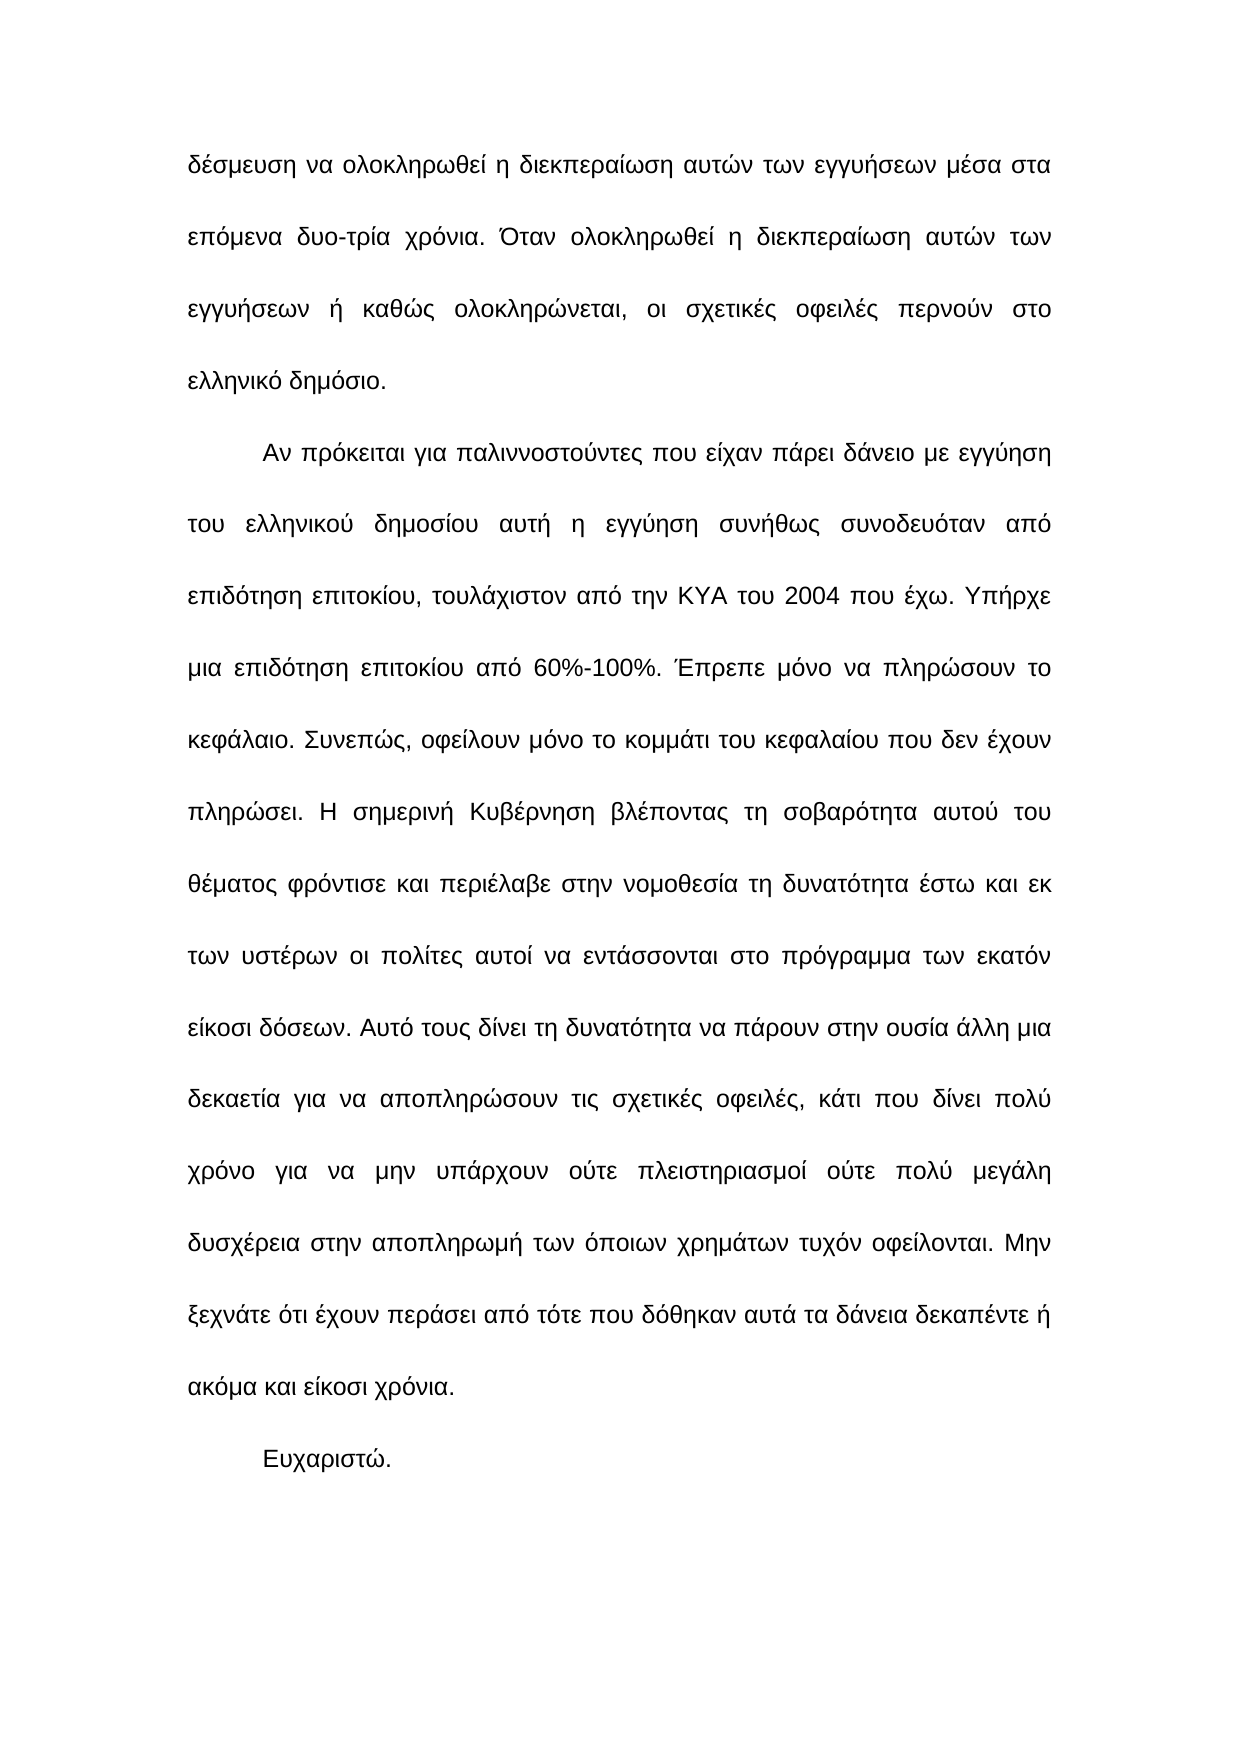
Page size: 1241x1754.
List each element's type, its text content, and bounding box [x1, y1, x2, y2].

text Ευχαριστώ. [187, 1444, 1053, 1472]
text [187, 150, 1053, 394]
text Αν πρόκειται για παλιννοστούντες που είχαν πάρει δάνειο με εγγύηση του ελληνικού δημοσίου αυτή η εγγύηση συνήθως συνοδευόταν από επιδότηση επιτοκίου, τουλάχιστον από την ΚΥΑ του 2004 που έχω. Υπήρχε μια επιδότηση επιτοκίου από 60%-100%. Έπρεπε μόνο να πληρώσουν το κεφάλαιο. Συνεπώς, οφείλουν μόνο το κομμάτι του κεφαλαίου που δεν έχουν πληρώσει. Η σημερινή Κυβέρνηση βλέποντας τη σοβαρότητα αυτού του θέματος φρόντισε και περιέλαβε στην νομοθεσία τη δυνατότητα έστω και εκ των υστέρων οι πολίτες αυτοί να εντάσσονται στο πρόγραμμα των εκατόν είκοσι δόσεων. Αυτό τους δίνει τη δυνατότητα να πάρουν στην ουσία άλλη μια δεκαετία για να αποπληρώσουν τις σχετικές οφειλές, κάτι που δίνει πολύ χρόνο για να μην υπάρχουν ούτε πλειστηριασμοί ούτε πολύ μεγάλη δυσχέρεια στην αποπληρωμή των όποιων χρημάτων τυχόν οφείλονται. Μην ξεχνάτε ότι έχουν περάσει από τότε που δόθηκαν αυτά τα δάνεια δεκαπέντε ή ακόμα και είκοσι χρόνια. [187, 437, 1053, 1401]
